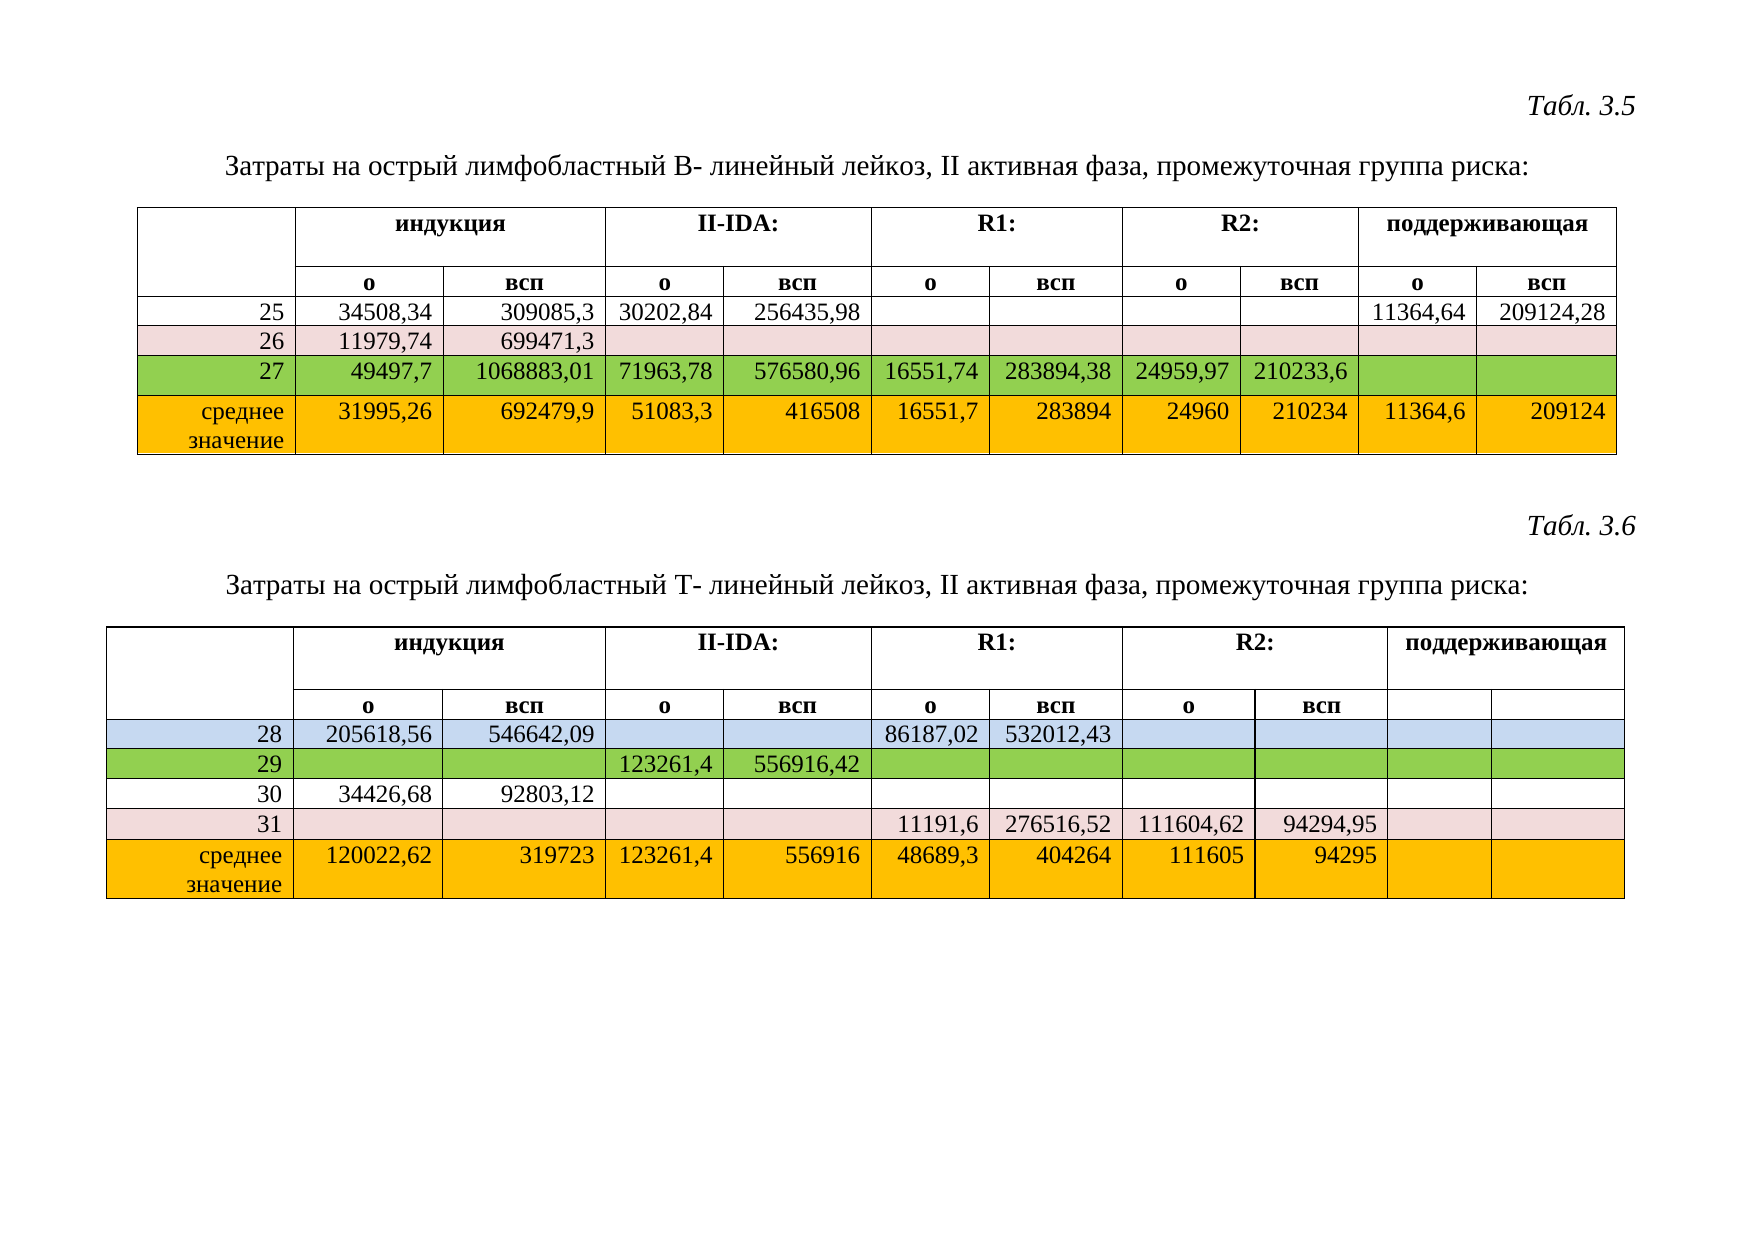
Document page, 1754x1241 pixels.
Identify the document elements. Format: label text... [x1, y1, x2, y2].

table_cell 11979,74 [296, 326, 443, 355]
table_header [138, 208, 295, 296]
table_cell [1256, 779, 1387, 808]
table_cell [1388, 720, 1491, 748]
table_cell [1492, 809, 1624, 839]
table_cell [1123, 326, 1240, 355]
table_cell 94295 [1256, 840, 1387, 898]
table_cell 31 [107, 809, 293, 839]
table_cell [1123, 779, 1254, 808]
table_cell [724, 809, 871, 839]
table_cell 34508,34 [296, 297, 443, 325]
table_cell [1123, 297, 1240, 325]
table_cell 111605 [1123, 840, 1254, 898]
table_cell 210233,6 [1241, 356, 1358, 395]
table_cell [1492, 779, 1624, 808]
table_cell [606, 779, 723, 808]
table_cell о [1359, 267, 1476, 296]
table_cell о [872, 690, 989, 718]
table_cell [1492, 749, 1624, 778]
table_cell 692479,9 [444, 396, 605, 453]
table_cell [872, 779, 989, 808]
table_cell 209124,28 [1477, 297, 1616, 325]
table_header поддерживающая [1388, 628, 1624, 689]
text Табл. 3.5 [118, 88, 1636, 122]
table_cell всп [443, 690, 605, 718]
table_header R1: [872, 208, 1122, 266]
table_cell [724, 720, 871, 748]
table_cell [1123, 749, 1254, 778]
table_cell [1492, 720, 1624, 748]
table_cell [1241, 326, 1358, 355]
table_cell [294, 749, 442, 778]
table_cell 283894,38 [990, 356, 1122, 395]
table_header R2: [1123, 208, 1358, 266]
table_cell среднее значение [138, 396, 295, 453]
table_cell всп [1477, 267, 1616, 296]
table_cell всп [990, 690, 1122, 718]
table_cell 48689,3 [872, 840, 989, 898]
table_cell [990, 297, 1122, 325]
table_cell 24959,97 [1123, 356, 1240, 395]
table_cell [1256, 720, 1387, 748]
table_cell 111604,62 [1123, 809, 1254, 839]
table_cell 51083,3 [606, 396, 723, 453]
text Табл. 3.6 [118, 508, 1636, 541]
table_cell о [296, 267, 443, 296]
table_cell 25 [138, 297, 295, 325]
table_cell 86187,02 [872, 720, 989, 748]
table_cell 699471,3 [444, 326, 605, 355]
table_header R2: [1123, 628, 1387, 689]
table_cell 16551,7 [872, 396, 989, 453]
table_cell о [606, 690, 723, 718]
table_cell [1492, 690, 1624, 718]
table_cell всп [724, 267, 871, 296]
table_cell о [606, 267, 723, 296]
table_cell 28 [107, 720, 293, 748]
table_cell о [1123, 690, 1254, 718]
table_cell 11191,6 [872, 809, 989, 839]
table_cell всп [444, 267, 605, 296]
text Затраты на острый лимфобластный В- линейный лейкоз, II активная фаза, промежуточная группа риска: [118, 148, 1636, 181]
table_cell о [294, 690, 442, 718]
table_cell [872, 326, 989, 355]
table_header индукция [294, 628, 605, 689]
table_cell 276516,52 [990, 809, 1122, 839]
table_cell [1388, 690, 1491, 718]
table_cell [1241, 297, 1358, 325]
table_cell среднее значение [107, 840, 293, 898]
table_cell 11364,6 [1359, 396, 1476, 453]
table_cell 26 [138, 326, 295, 355]
table_cell 205618,56 [294, 720, 442, 748]
table_cell 94294,95 [1256, 809, 1387, 839]
table_cell 319723 [443, 840, 605, 898]
table_cell [1359, 326, 1476, 355]
table_cell 210234 [1241, 396, 1358, 453]
table_cell 256435,98 [724, 297, 871, 325]
text Затраты на острый лимфобластный T- линейный лейкоз, II активная фаза, промежуточная группа риска: [118, 567, 1636, 601]
table_cell 31995,26 [296, 396, 443, 453]
table_cell [1388, 779, 1491, 808]
table_cell [1256, 749, 1387, 778]
table_cell 34426,68 [294, 779, 442, 808]
table_cell 30 [107, 779, 293, 808]
table_cell 556916,42 [724, 749, 871, 778]
table_cell [1359, 356, 1476, 395]
table_header II-IDA: [606, 628, 871, 689]
table_cell 209124 [1477, 396, 1616, 453]
table_cell 29 [107, 749, 293, 778]
table_cell всп [990, 267, 1122, 296]
table_cell о [1123, 267, 1240, 296]
table_cell 27 [138, 356, 295, 395]
table_cell [294, 809, 442, 839]
table_cell [1388, 840, 1491, 898]
table_header индукция [296, 208, 605, 266]
table_header R1: [872, 628, 1122, 689]
table_cell 546642,09 [443, 720, 605, 748]
table_cell [606, 326, 723, 355]
table_cell 11364,64 [1359, 297, 1476, 325]
table_cell [1477, 326, 1616, 355]
table_header [107, 628, 293, 718]
table_cell [1492, 840, 1624, 898]
table_cell 71963,78 [606, 356, 723, 395]
table_cell [443, 809, 605, 839]
table_cell 16551,74 [872, 356, 989, 395]
table_cell 92803,12 [443, 779, 605, 808]
table_cell 123261,4 [606, 749, 723, 778]
table_cell [872, 749, 989, 778]
table_cell 1068883,01 [444, 356, 605, 395]
table_cell [1388, 749, 1491, 778]
table_cell всп [724, 690, 871, 718]
table_header поддерживающая [1359, 208, 1616, 266]
table_cell [606, 720, 723, 748]
table_cell о [872, 267, 989, 296]
table_cell всп [1241, 267, 1358, 296]
table_cell 120022,62 [294, 840, 442, 898]
table_cell 123261,4 [606, 840, 723, 898]
table_cell 309085,3 [444, 297, 605, 325]
table_cell 404264 [990, 840, 1122, 898]
table_cell [606, 809, 723, 839]
table_cell 576580,96 [724, 356, 871, 395]
table_cell 30202,84 [606, 297, 723, 325]
table_cell 416508 [724, 396, 871, 453]
table_cell всп [1256, 690, 1387, 718]
table_cell [1477, 356, 1616, 395]
table_cell [724, 779, 871, 808]
table_cell [990, 749, 1122, 778]
table_cell 24960 [1123, 396, 1240, 453]
table_cell [724, 326, 871, 355]
table_cell [990, 779, 1122, 808]
table_cell 556916 [724, 840, 871, 898]
table_cell [1388, 809, 1491, 839]
table_cell [443, 749, 605, 778]
table_cell 49497,7 [296, 356, 443, 395]
table_cell [1123, 720, 1254, 748]
table_cell [872, 297, 989, 325]
table_cell 283894 [990, 396, 1122, 453]
table_header II-IDA: [606, 208, 871, 266]
table_cell 532012,43 [990, 720, 1122, 748]
table_cell [990, 326, 1122, 355]
